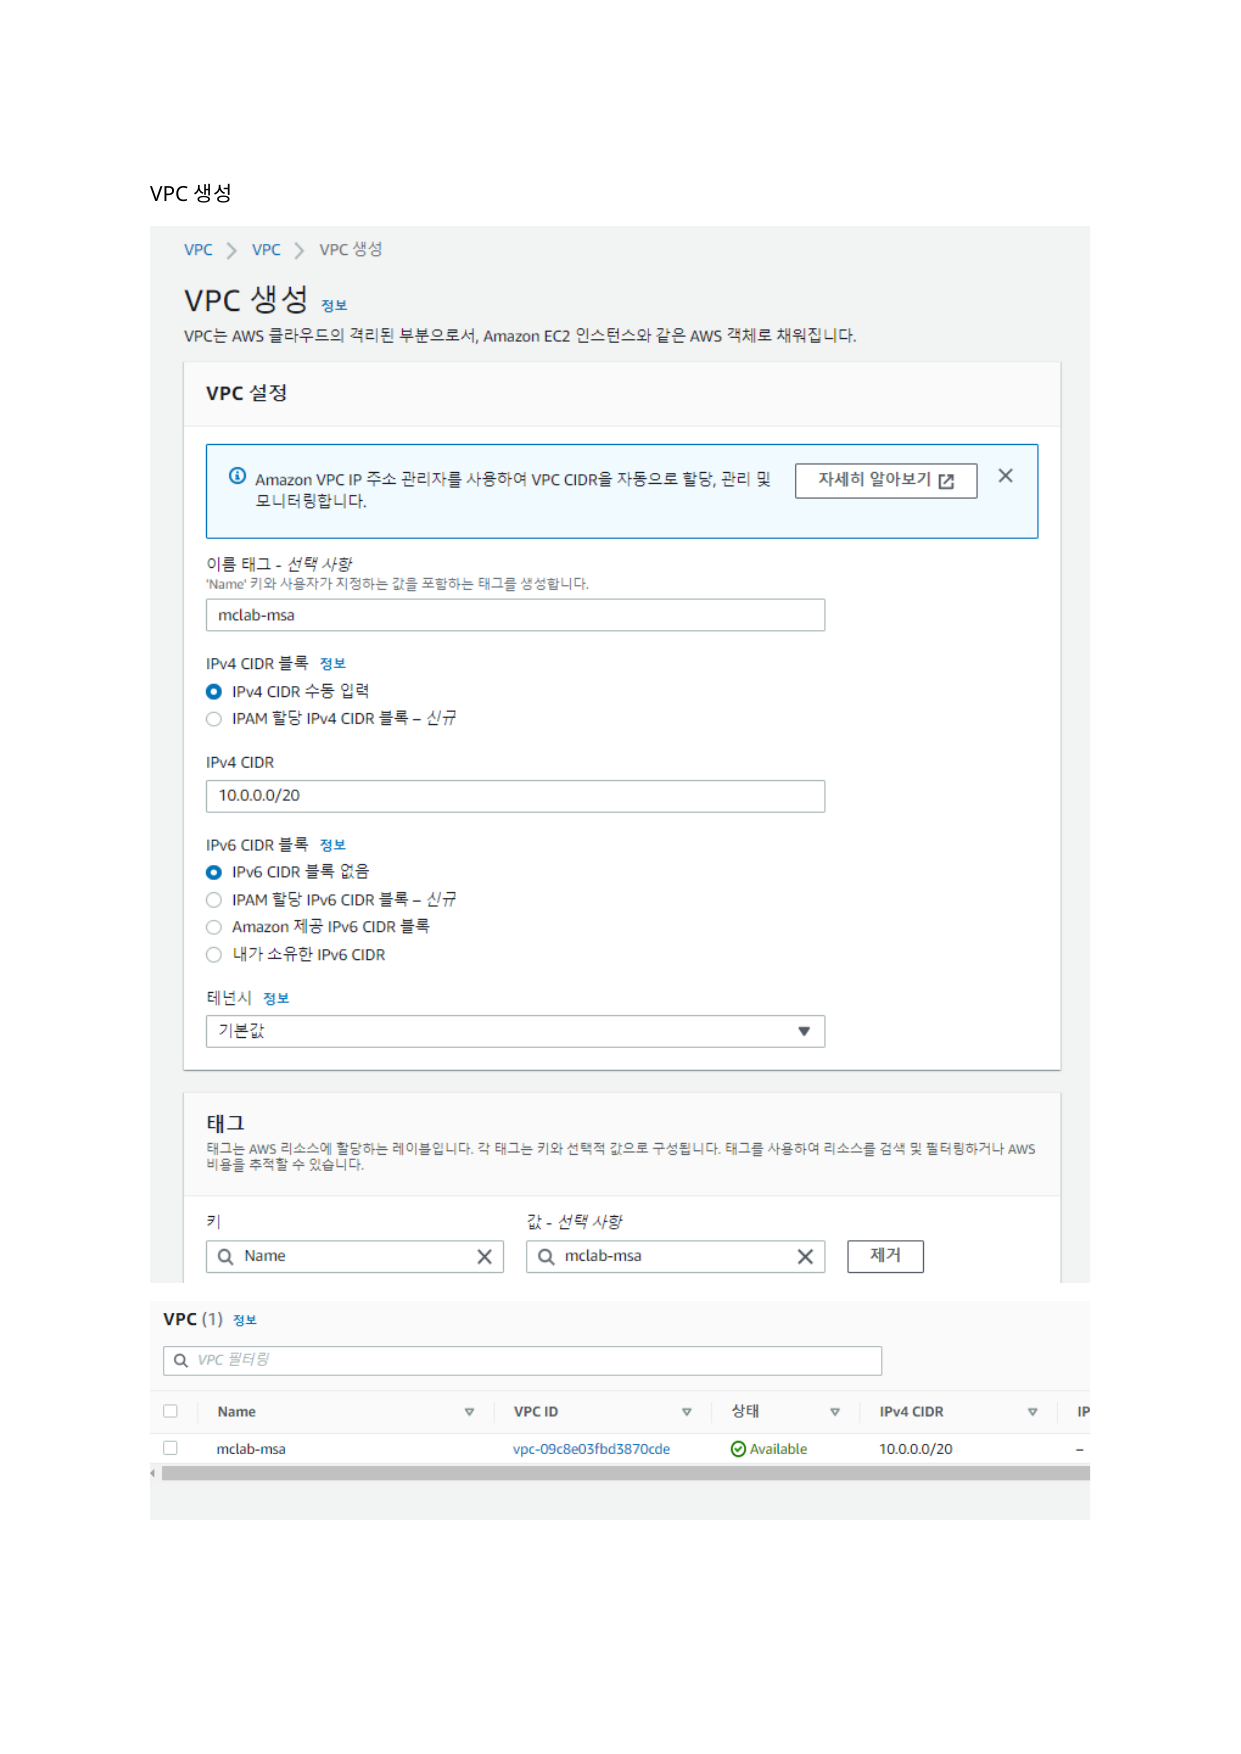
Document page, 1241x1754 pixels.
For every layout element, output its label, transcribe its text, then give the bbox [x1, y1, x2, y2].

picture [150, 1301, 1091, 1520]
subtitle VPC 생성 [150, 177, 1090, 207]
picture [150, 226, 1091, 1283]
